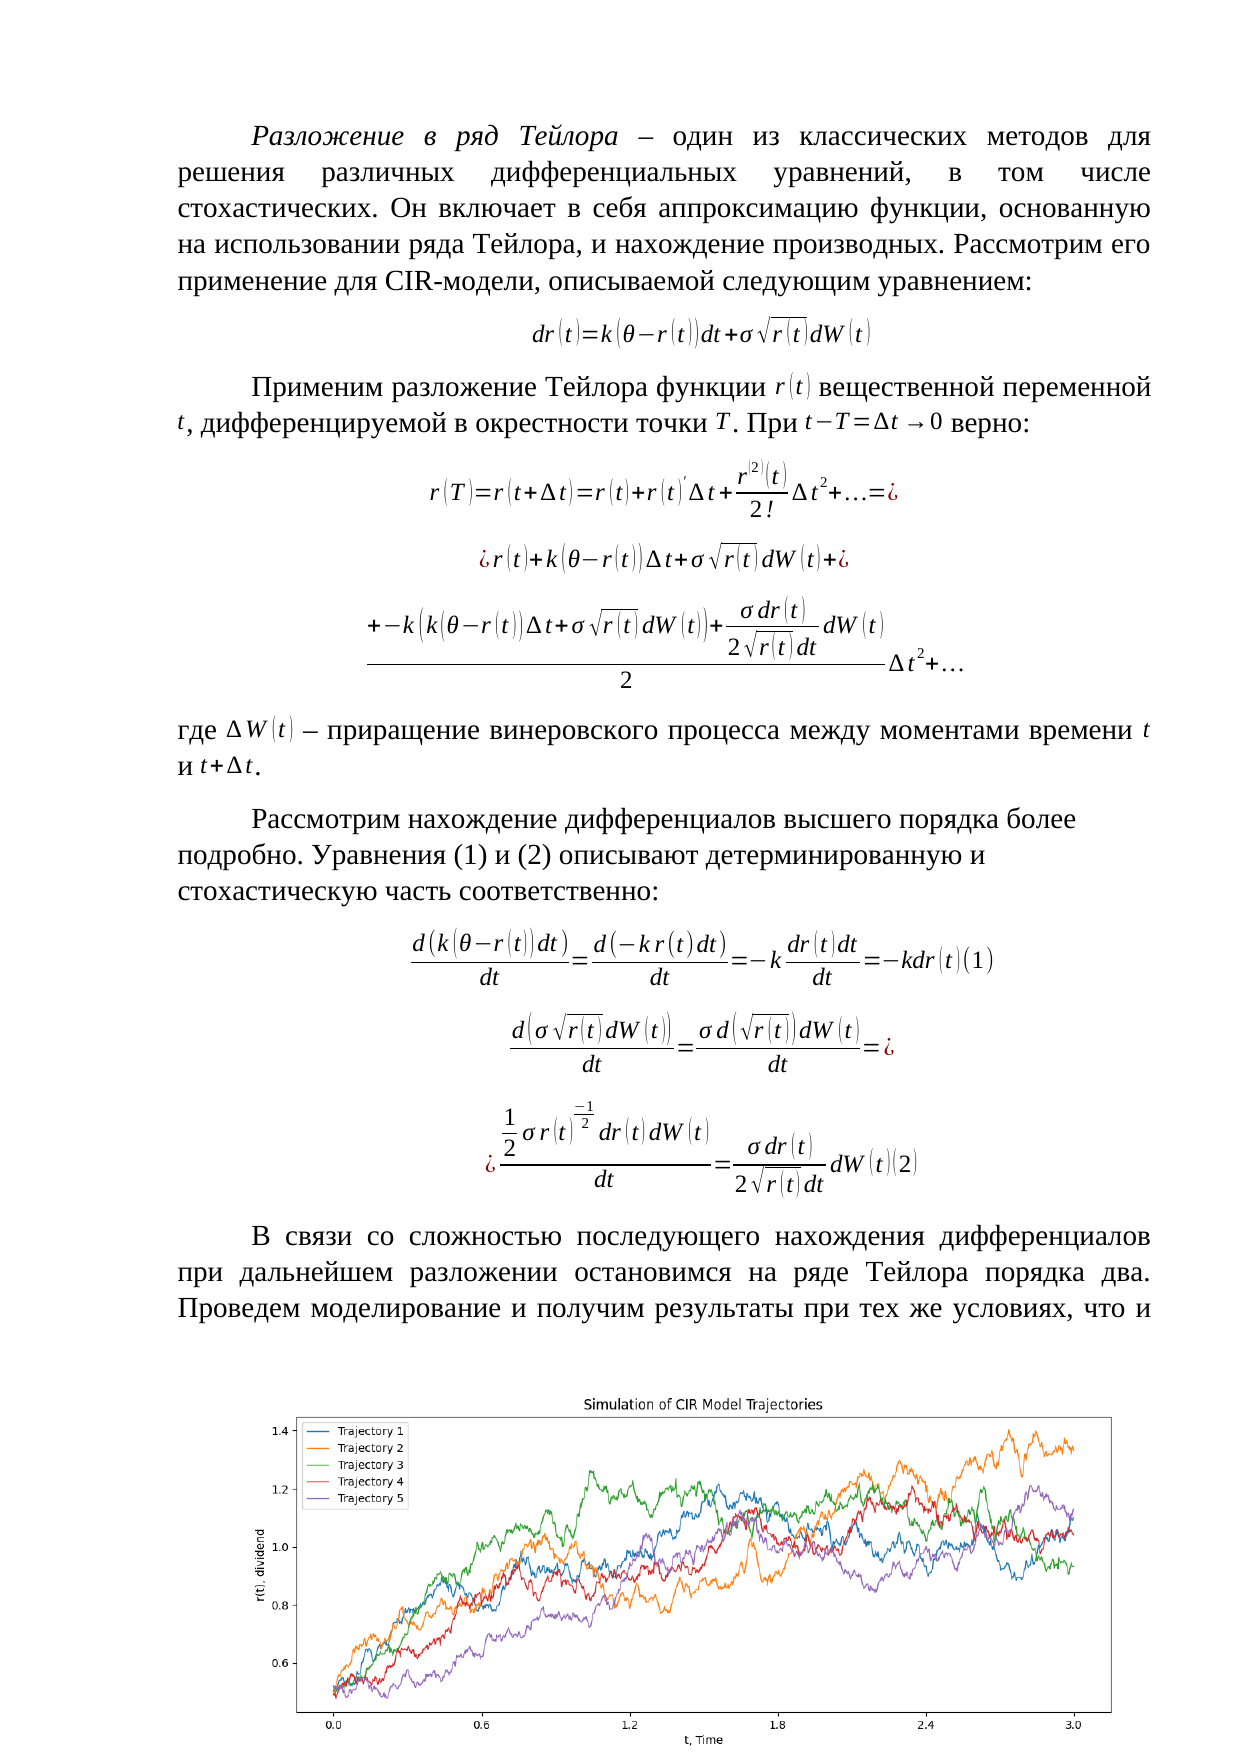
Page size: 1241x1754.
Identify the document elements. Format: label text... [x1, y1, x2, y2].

text Применим разложение Тейлора функции вещественной переменной , дифференцируемой в окрестности точки . При верно: [177, 369, 1152, 439]
text где – приращение винеровского процесса между моментами времени и . [177, 712, 1152, 782]
text Рассмотрим нахождение дифференциалов высшего порядка более подробно. Уравнения (1) и (2) описывают детерминированную и стохастическую часть соответственно: [177, 801, 1152, 907]
picture [165, 1370, 1213, 1751]
text Разложение в ряд Тейлора – один из классических методов для решения различных дифференциальных уравнений, в том числе стохастических. Он включает в себя аппроксимацию функции, основанную на использовании ряда Тейлора, и нахождение производных. Рассмотрим его применение для CIR-модели, описываемой следующим уравнением: [177, 118, 1152, 296]
